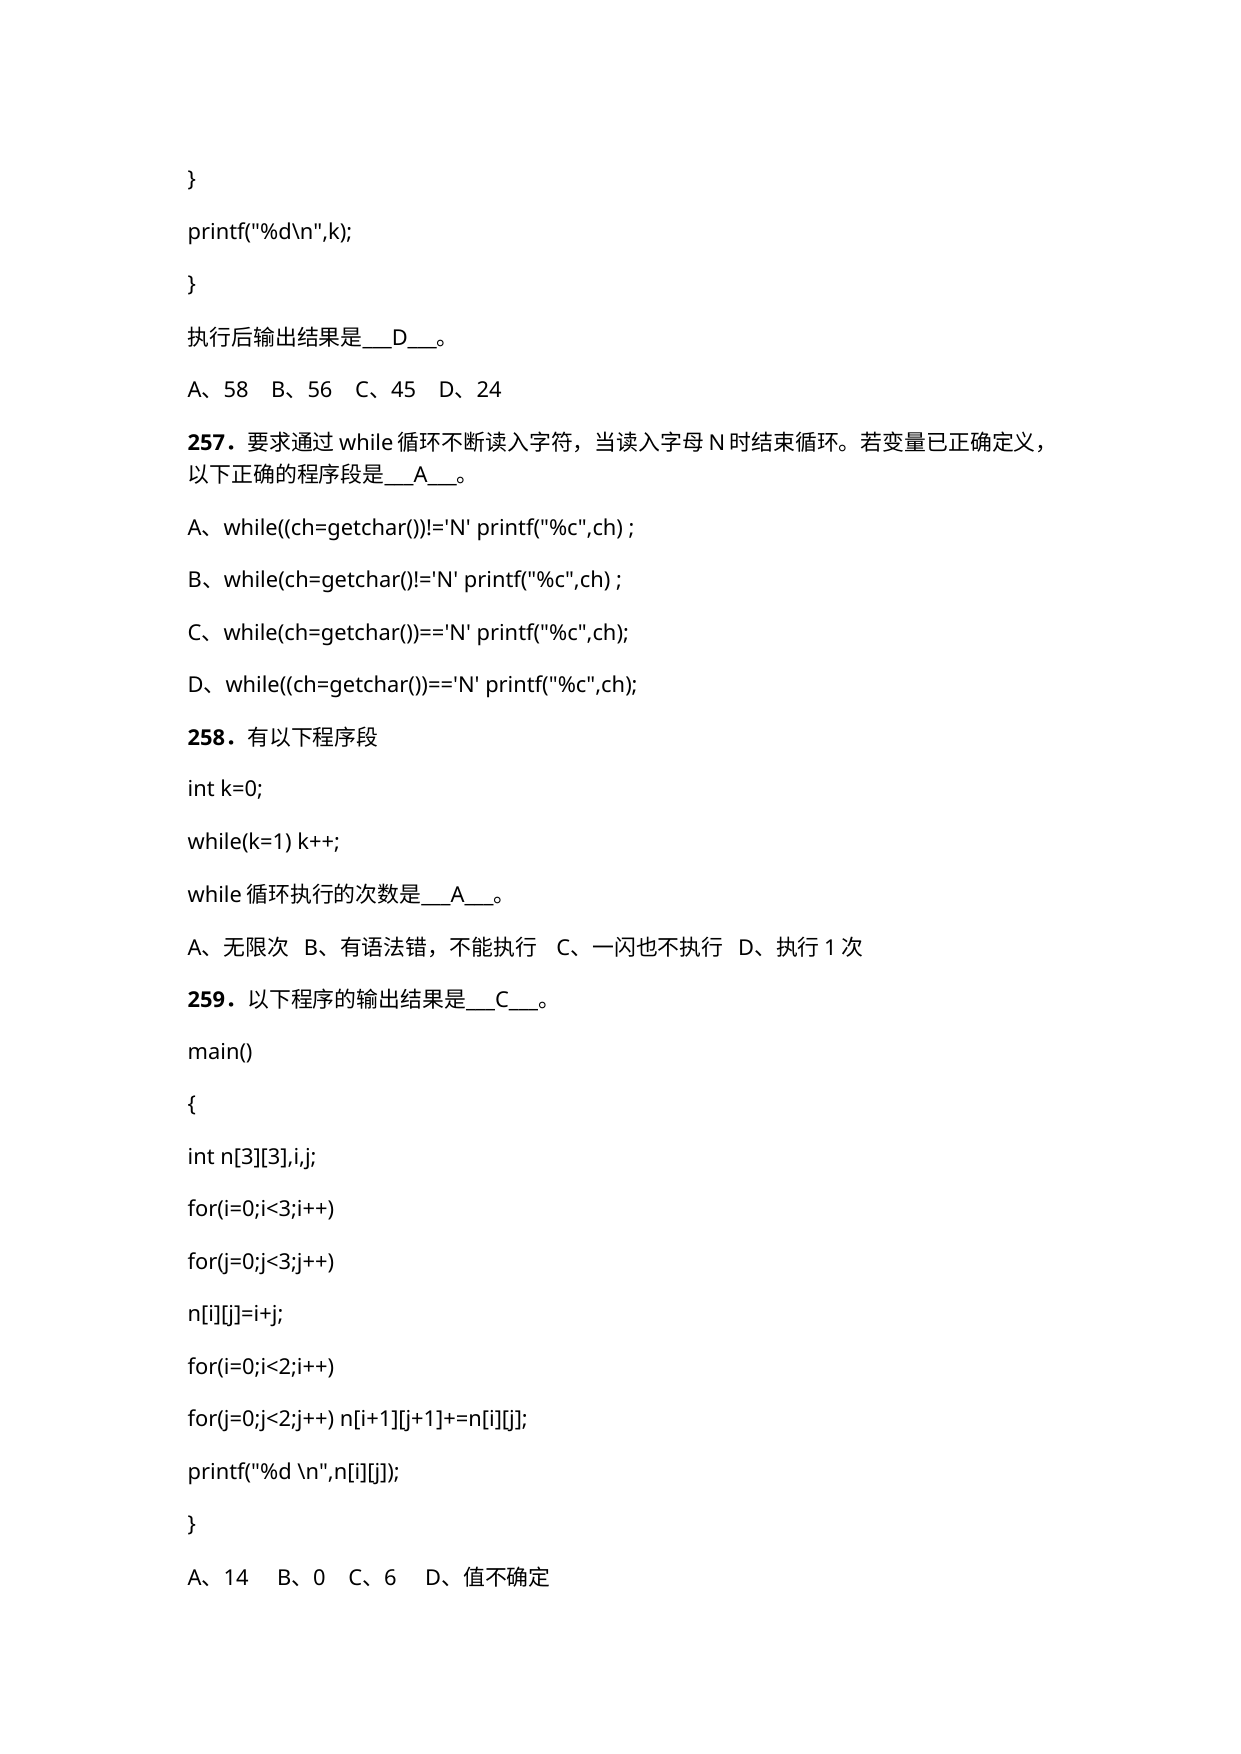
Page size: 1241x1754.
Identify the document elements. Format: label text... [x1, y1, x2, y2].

text C、while(ch=getchar())=='N' printf("%c",ch); [187, 614, 1053, 647]
text } [187, 1507, 1053, 1539]
text 258．有以下程序段 [187, 719, 1053, 752]
text A、58 B、56 C、45 D、24 [187, 372, 1053, 404]
text for(i=0;i<2;i++) [187, 1349, 1053, 1382]
text 执行后输出结果是___D___。 [187, 319, 1053, 352]
text D、while((ch=getchar())=='N' printf("%c",ch); [187, 667, 1053, 699]
text printf("%d \n",n[i][j]); [187, 1454, 1053, 1487]
text } [187, 162, 1053, 194]
text n[i][j]=i+j; [187, 1297, 1053, 1329]
text int k=0; [187, 772, 1053, 804]
text for(j=0;j<2;j++) n[i+1][j+1]+=n[i][j]; [187, 1402, 1053, 1434]
text printf("%d\n",k); [187, 214, 1053, 247]
text B、while(ch=getchar()!='N' printf("%c",ch) ; [187, 562, 1053, 594]
text for(j=0;j<3;j++) [187, 1244, 1053, 1277]
text { [187, 1087, 1053, 1119]
text 257．要求通过while循环不断读入字符，当读入字母N时结束循环。若变量已正确定义，以下正确的程序段是___A___。 [187, 424, 1053, 489]
text } [187, 267, 1053, 299]
text while循环执行的次数是___A___。 [187, 877, 1053, 909]
text A、无限次 B、有语法错，不能执行 C、一闪也不执行 D、执行1次 [187, 929, 1053, 962]
text main() [187, 1034, 1053, 1067]
text A、14 B、0 C、6 D、值不确定 [187, 1559, 1053, 1592]
text int n[3][3],i,j; [187, 1139, 1053, 1172]
text while(k=1) k++; [187, 824, 1053, 857]
text for(i=0;i<3;i++) [187, 1192, 1053, 1224]
text A、while((ch=getchar())!='N' printf("%c",ch) ; [187, 509, 1053, 542]
text 259．以下程序的输出结果是___C___。 [187, 982, 1053, 1014]
